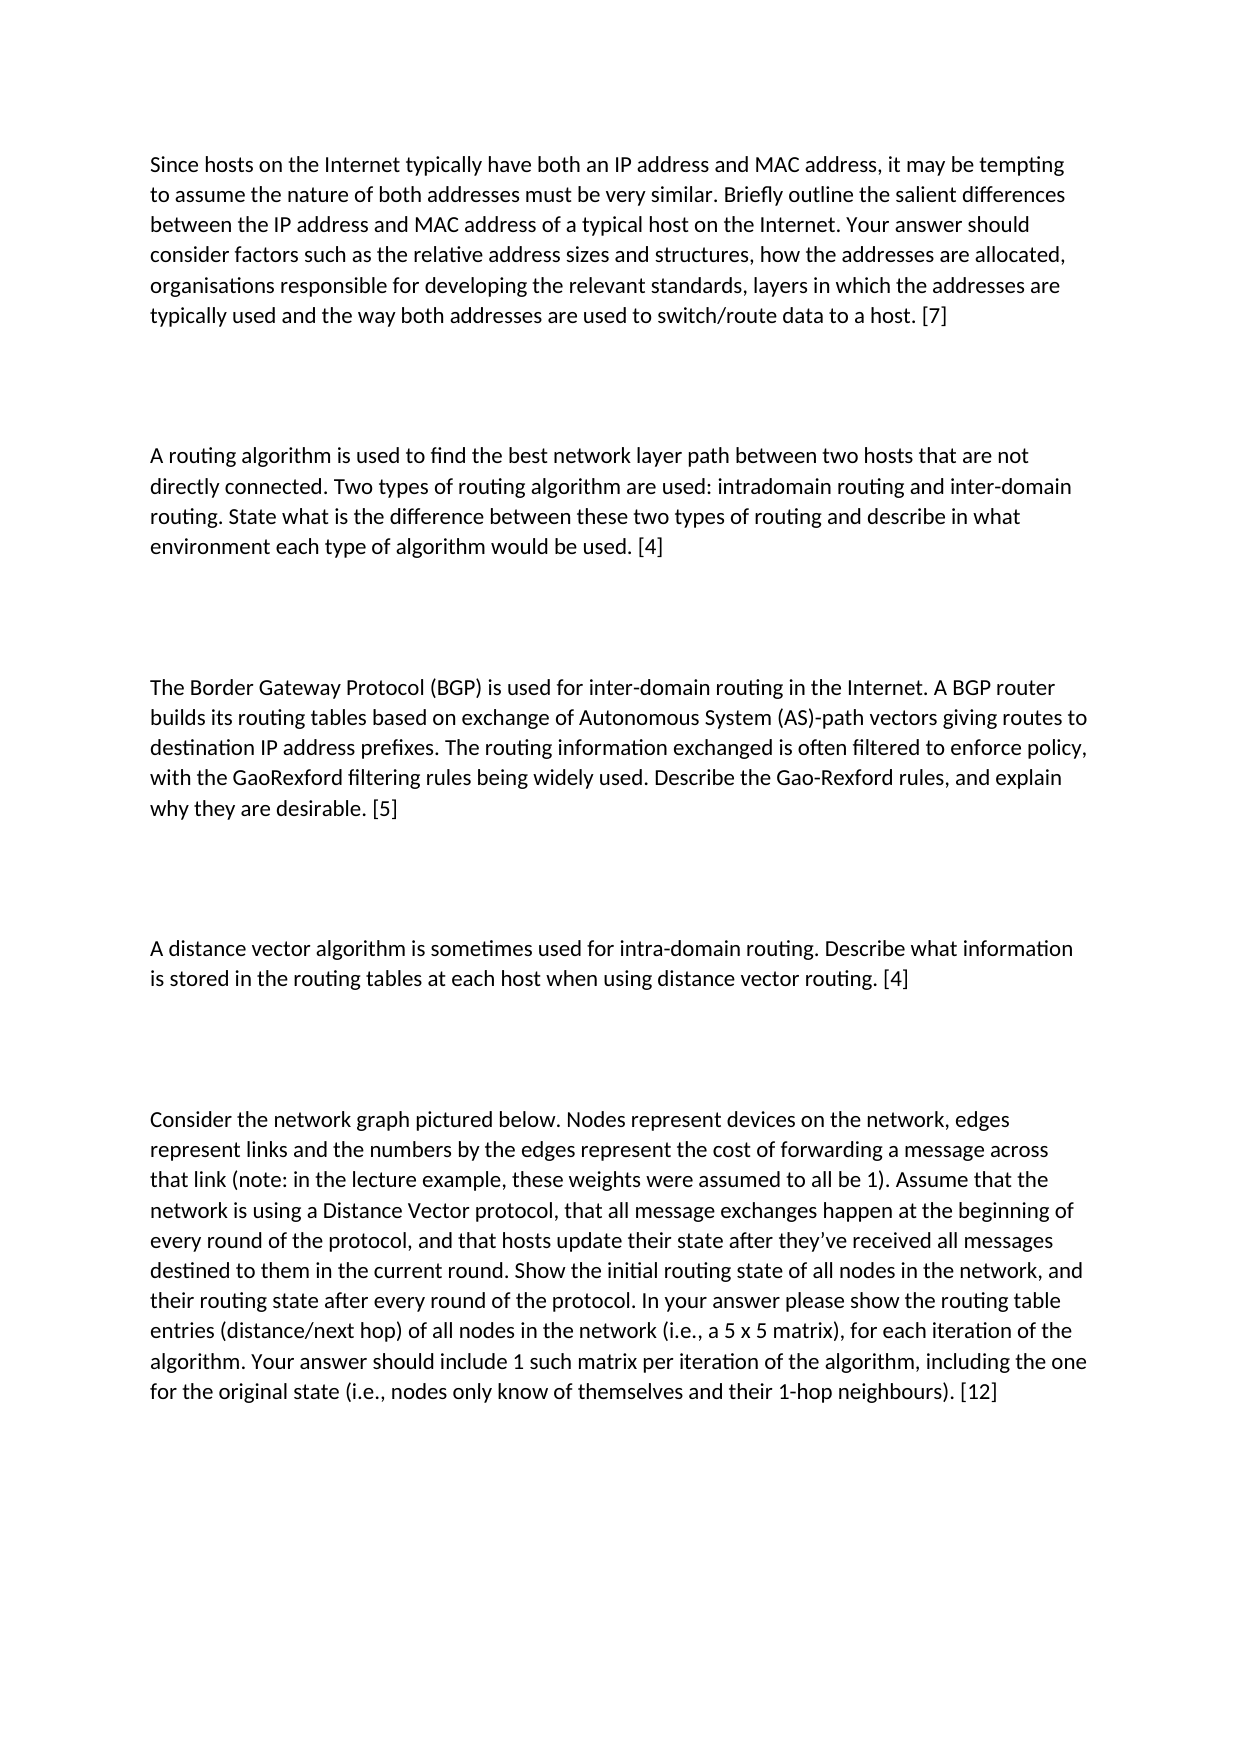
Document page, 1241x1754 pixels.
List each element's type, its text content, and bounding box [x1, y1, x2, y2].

text A distance vector algorithm is sometimes used for intra-domain routing. Describe what information is stored in the routing tables at each host when using distance vector routing. [4] [150, 934, 1090, 993]
text A routing algorithm is used to find the best network layer path between two hosts that are not directly connected. Two types of routing algorithm are used: intradomain routing and inter-domain routing. State what is the difference between these two types of routing and describe in what environment each type of algorithm would be used. [4] [150, 442, 1090, 560]
text Since hosts on the Internet typically have both an IP address and MAC address, it may be tempting to assume the nature of both addresses must be very similar. Briefly outline the salient differences between the IP address and MAC address of a typical host on the Internet. Your answer should consider factors such as the relative address sizes and structures, how the addresses are allocated, organisations responsible for developing the relevant standards, layers in which the addresses are typically used and the way both addresses are used to switch/route data to a host. [7] [150, 150, 1090, 329]
text Consider the network graph pictured below. Nodes represent devices on the network, edges represent links and the numbers by the edges represent the cost of forwarding a message across that link (note: in the lecture example, these weights were assumed to all be 1). Assume that the network is using a Distance Vector protocol, that all message exchanges happen at the beginning of every round of the protocol, and that hosts update their state after they’ve received all messages destined to them in the current round. Show the initial routing state of all nodes in the network, and their routing state after every round of the protocol. In your answer please show the routing table entries (distance/next hop) of all nodes in the network (i.e., a 5 x 5 matrix), for each iteration of the algorithm. Your answer should include 1 such matrix per iteration of the algorithm, including the one for the original state (i.e., nodes only know of themselves and their 1-hop neighbours). [12] [150, 1105, 1090, 1405]
text The Border Gateway Protocol (BGP) is used for inter-domain routing in the Internet. A BGP router builds its routing tables based on exchange of Autonomous System (AS)-path vectors giving routes to destination IP address prefixes. The routing information exchanged is often filtered to enforce policy, with the GaoRexford filtering rules being widely used. Describe the Gao-Rexford rules, and explain why they are desirable. [5] [150, 673, 1090, 822]
